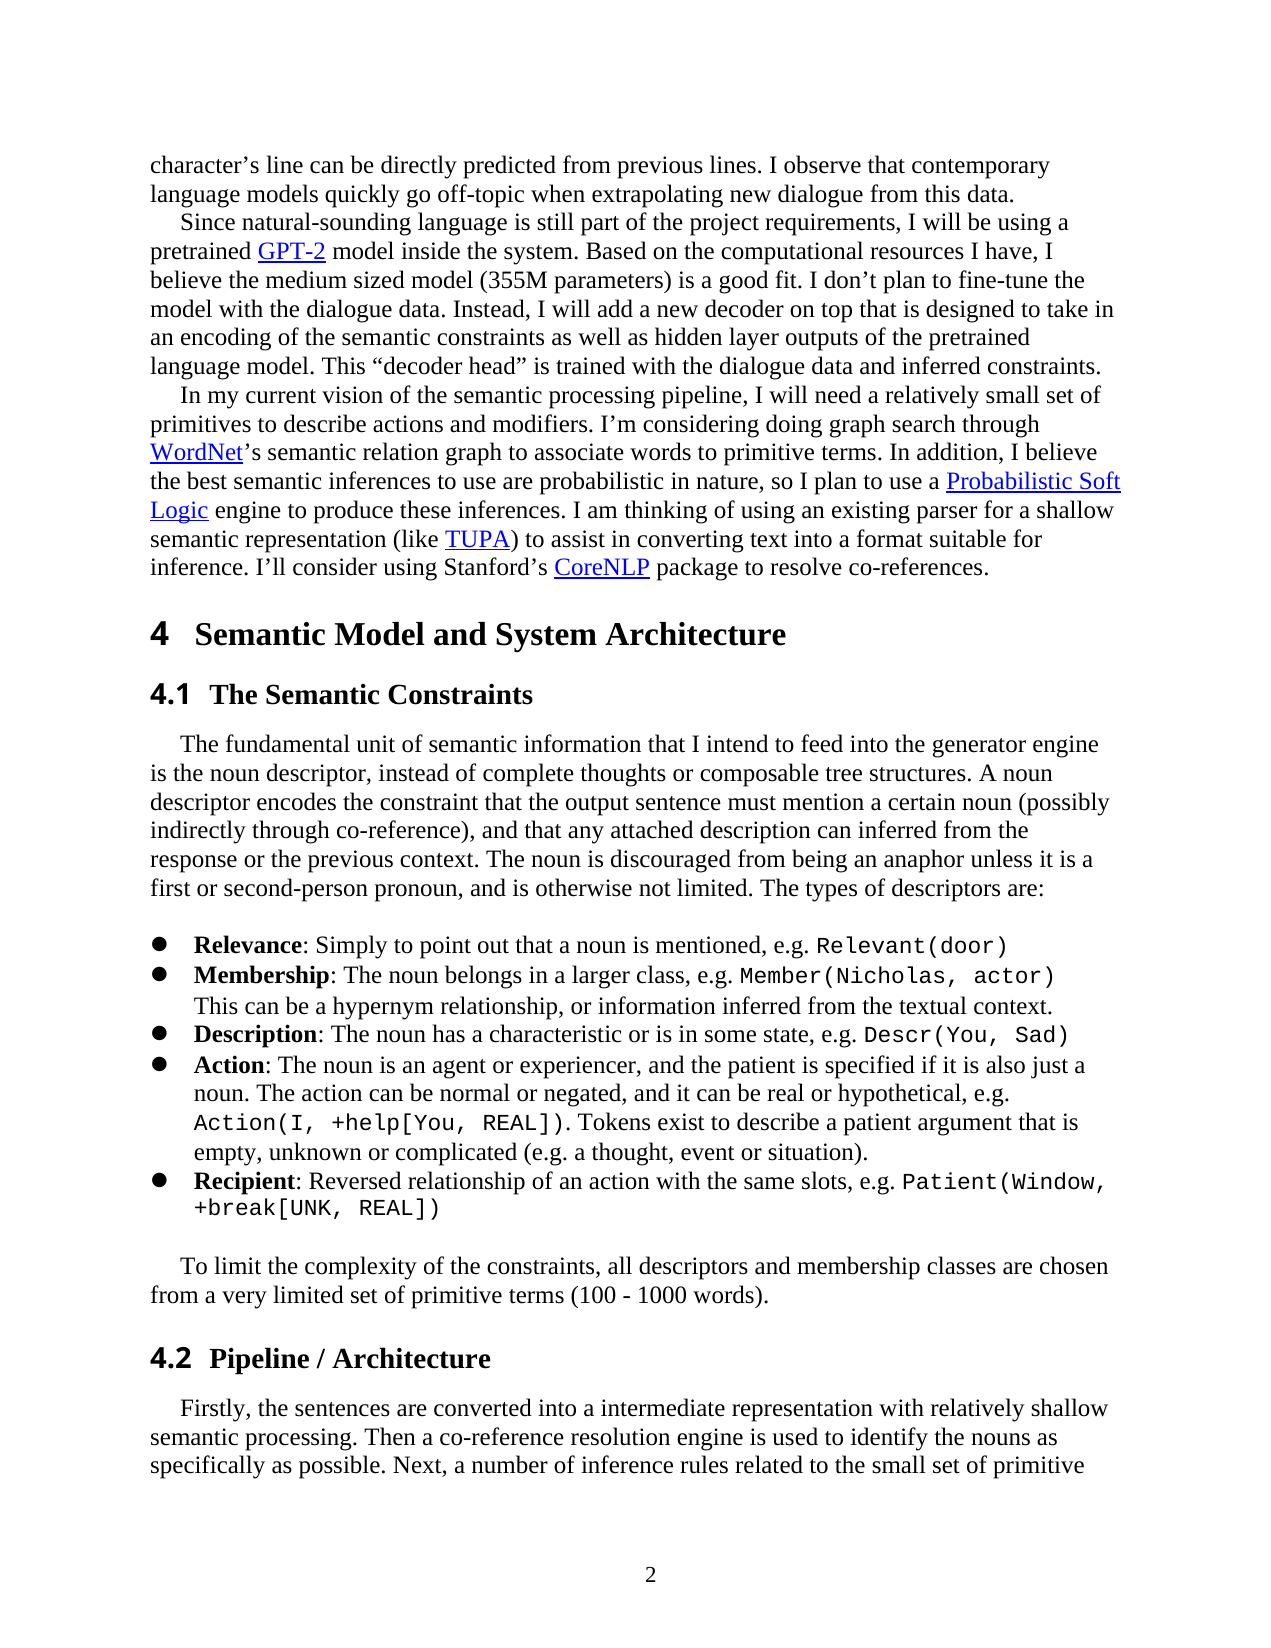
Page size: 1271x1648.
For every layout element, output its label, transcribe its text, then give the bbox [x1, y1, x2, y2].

subtitle The Semantic Constraints [150, 673, 1121, 713]
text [150, 1393, 1121, 1479]
subtitle Pipeline / Architecture [150, 1337, 1121, 1377]
text The fundamental unit of semantic information that I intend to feed into the generator engine is the noun descriptor, instead of complete thoughts or composable tree structures. A noun descriptor encodes the constraint that the output sentence must mention a certain noun (possibly indirectly through co-reference), and that any attached description can inferred from the response or the previous context. The noun is discouraged from being an anaphor unless it is a first or second-person pronoun, and is otherwise not limited. The types of descriptors are: [150, 729, 1121, 902]
list Recipient: Reversed relationship of an action with the same slots, e.g. Patient(Window, +break[UNK, REAL]) [150, 1166, 1121, 1222]
text Since natural-sounding language is still part of the project requirements, I will be using a pretrained GPT-2 model inside the system. Based on the computational resources I have, I believe the medium sized model (355M parameters) is a good fit. I don’t plan to fine-tune the model with the dialogue data. Instead, I will add a new decoder on top that is designed to take in an encoding of the semantic constraints as well as hidden layer outputs of the pretrained language model. This “decoder head” is trained with the dialogue data and inferred constraints. [150, 207, 1121, 380]
subtitle Semantic Model and System Architecture [150, 610, 1121, 655]
list Description: The noun has a characteristic or is in some state, e.g. Descr(You, Sad) [150, 1019, 1121, 1050]
list Membership: The noun belongs in a larger class, e.g. Member(Nicholas, actor) This can be a hypernym relationship, or information inferred from the textual context. [150, 961, 1121, 1019]
list Relevance: Simply to point out that a noun is mentioned, e.g. Relevant(door) [150, 930, 1121, 961]
text To limit the complexity of the constraints, all descriptors and membership classes are chosen from a very limited set of primitive terms (100 - 1000 words). [150, 1251, 1121, 1308]
text In my current vision of the semantic processing pipeline, I will need a relatively small set of primitives to describe actions and modifiers. I’m considering doing graph search through WordNet’s semantic relation graph to associate words to primitive terms. In addition, I believe the best semantic inferences to use are probabilistic in nature, so I plan to use a Probabilistic Soft Logic engine to produce these inferences. I am thinking of using an existing parser for a shallow semantic representation (like TUPA) to assist in converting text into a format suitable for inference. I’ll consider using Stanford’s CoreNLP package to resolve co-references. [150, 380, 1121, 581]
list Action: The noun is an agent or experiencer, and the patient is specified if it is also just a noun. The action can be normal or negated, and it can be real or hypothetical, e.g. Action(I, +help[You, REAL]). Tokens exist to describe a patient argument that is empty, unknown or complicated (e.g. a thought, event or situation). [150, 1050, 1121, 1166]
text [150, 150, 1121, 207]
